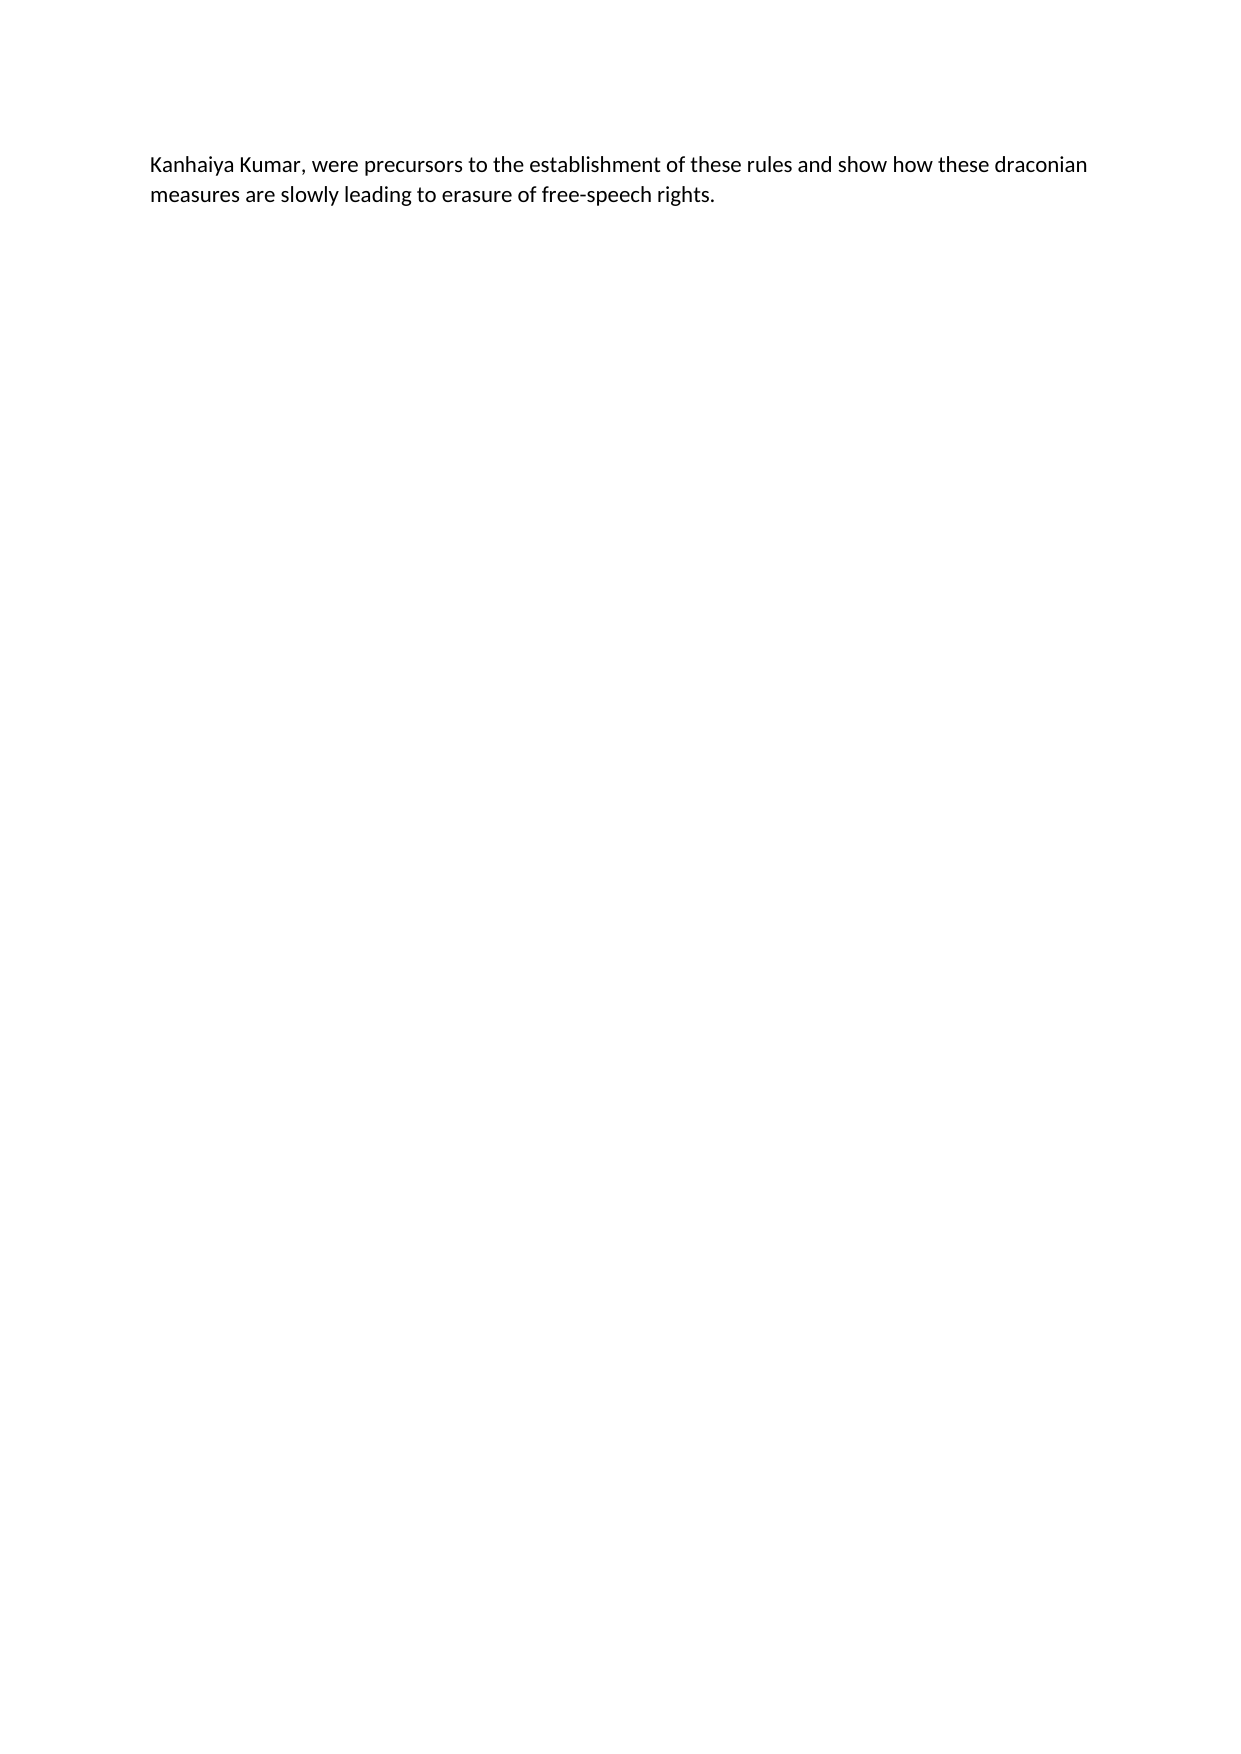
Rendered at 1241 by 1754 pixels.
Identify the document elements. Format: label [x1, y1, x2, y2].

text [150, 150, 1090, 208]
